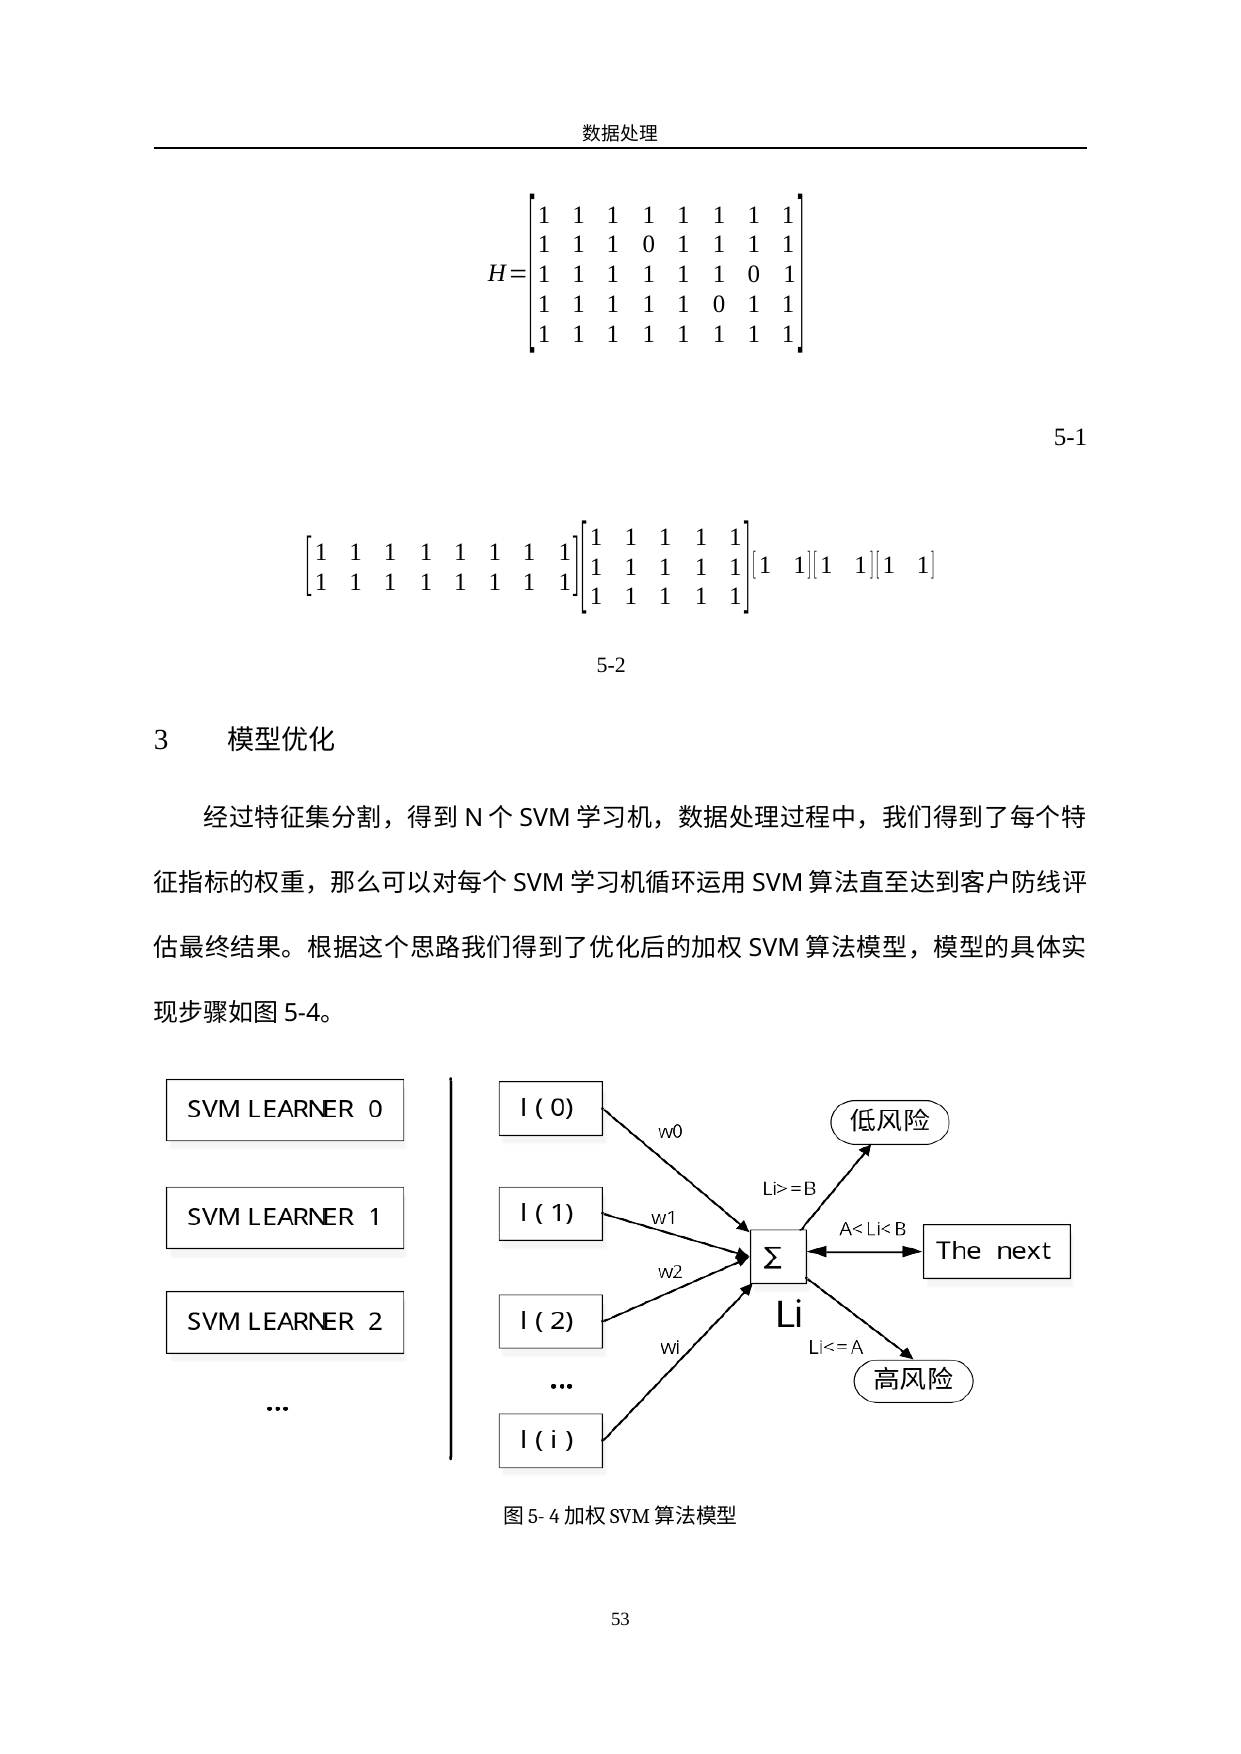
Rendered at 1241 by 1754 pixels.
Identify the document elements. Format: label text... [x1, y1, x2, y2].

text 5-2 [153, 648, 1087, 680]
text 经过特征集分割，得到N个SVM学习机，数据处理过程中，我们得到了每个特征指标的权重，那么可以对每个SVM学习机循环运用SVM算法直至达到客户防线评估最终结果。根据这个思路我们得到了优化后的加权SVM算法模型，模型的具体实现步骤如图5-4。 [153, 783, 1087, 1043]
text 5-1 [153, 420, 1087, 453]
text 图5- 4 加权SVM算法模型 [153, 1498, 1087, 1530]
subtitle 模型优化 [153, 705, 1087, 770]
